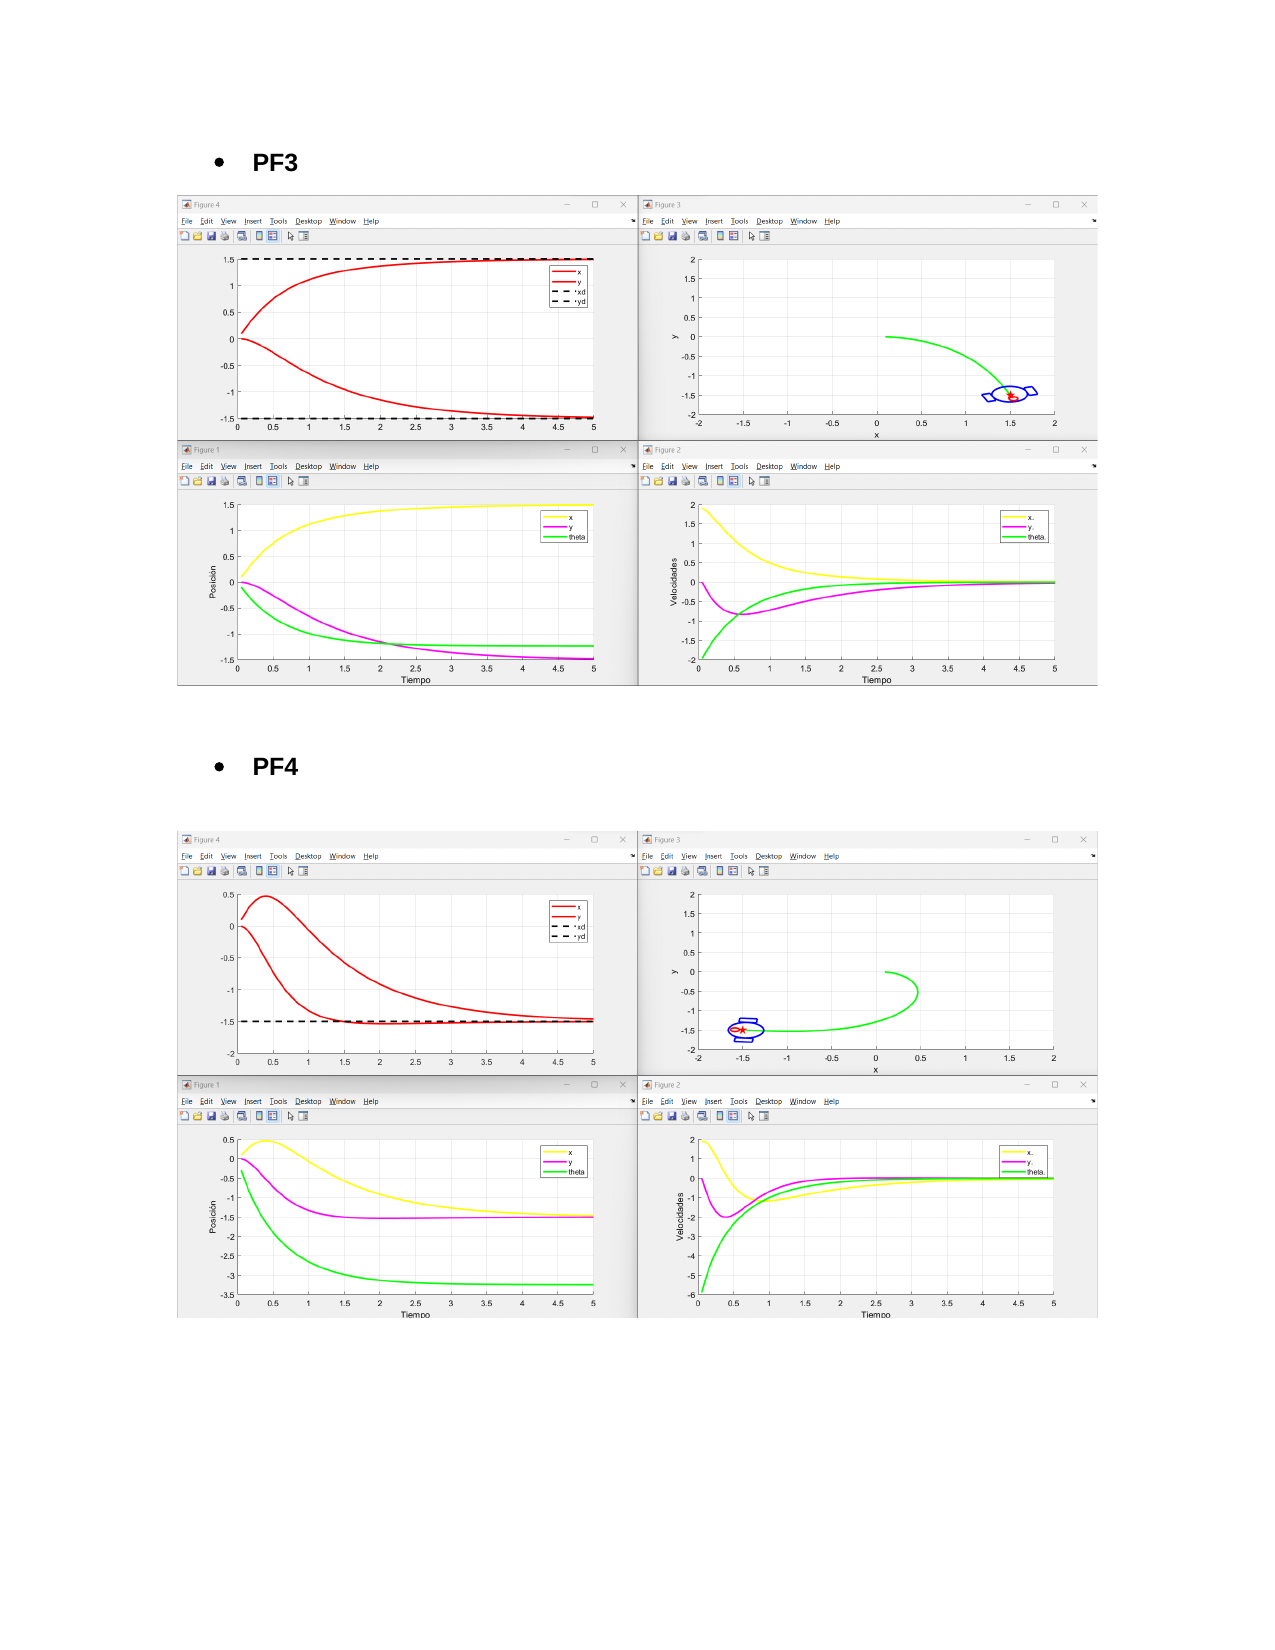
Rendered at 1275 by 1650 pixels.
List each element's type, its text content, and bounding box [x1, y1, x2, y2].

list PF4 [215, 752, 1098, 781]
picture [177, 831, 1098, 1318]
picture [177, 195, 1098, 686]
list PF3 [215, 148, 1098, 176]
